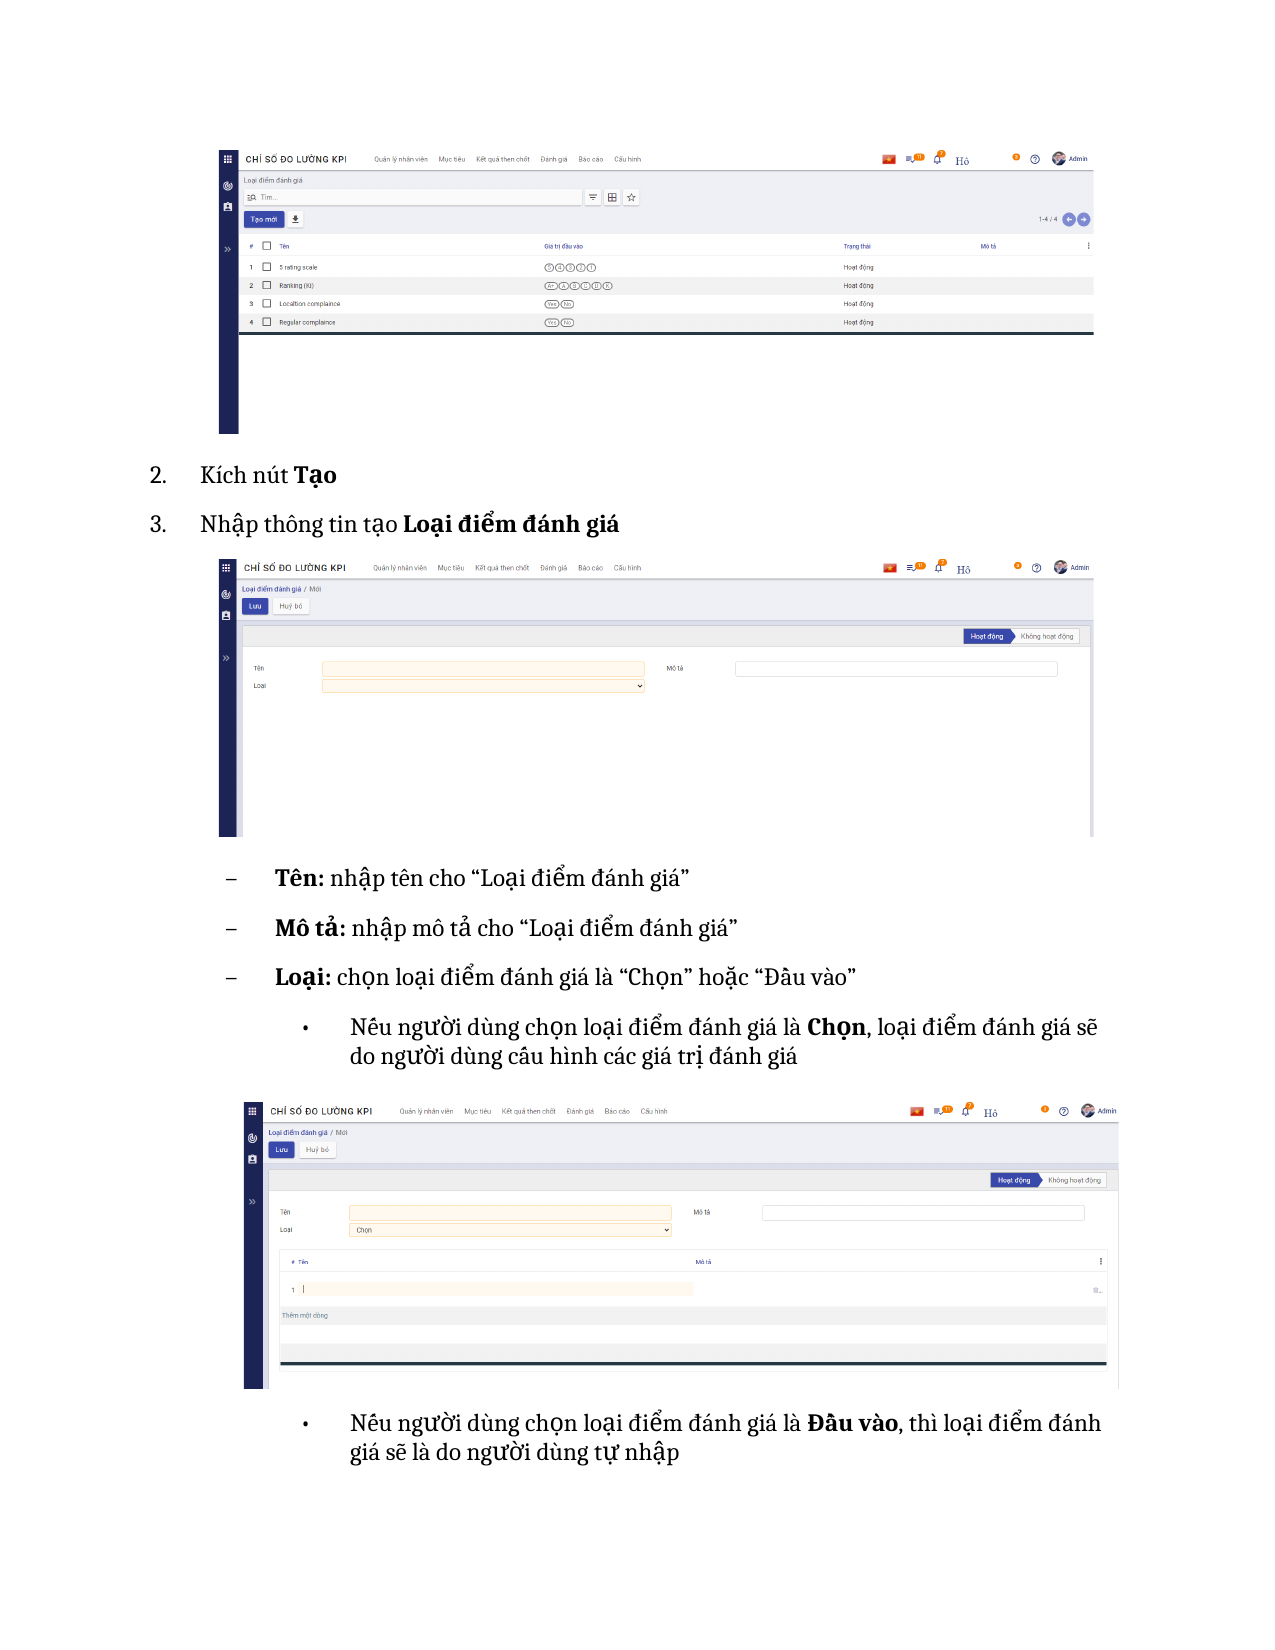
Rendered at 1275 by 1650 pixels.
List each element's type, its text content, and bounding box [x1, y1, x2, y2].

list Nếu người dùng chọn loại điểm đánh giá là Đầu vào, thì loại điểm đánh giá sẽ là do người dùng tự nhập [300, 1409, 1125, 1467]
list Nếu người dùng chọn loại điểm đánh giá là Chọn, loại điểm đánh giá sẽ do người dùng cấu hình các giá trị đánh giá [300, 1013, 1125, 1070]
list Kích nút Tạo [150, 461, 1125, 489]
list Nhập thông tin tạo Loại điểm đánh giá [150, 510, 1125, 539]
list Mô tả: nhập mô tả cho “Loại điểm đánh giá” [225, 914, 1125, 942]
list Tên: nhập tên cho “Loại điểm đánh giá” [225, 864, 1125, 893]
list Loại: chọn loại điểm đánh giá là “Chọn” hoặc “Đầu vào” [225, 963, 1125, 992]
picture [218, 150, 1094, 434]
picture [218, 559, 1094, 837]
picture [243, 1102, 1119, 1389]
